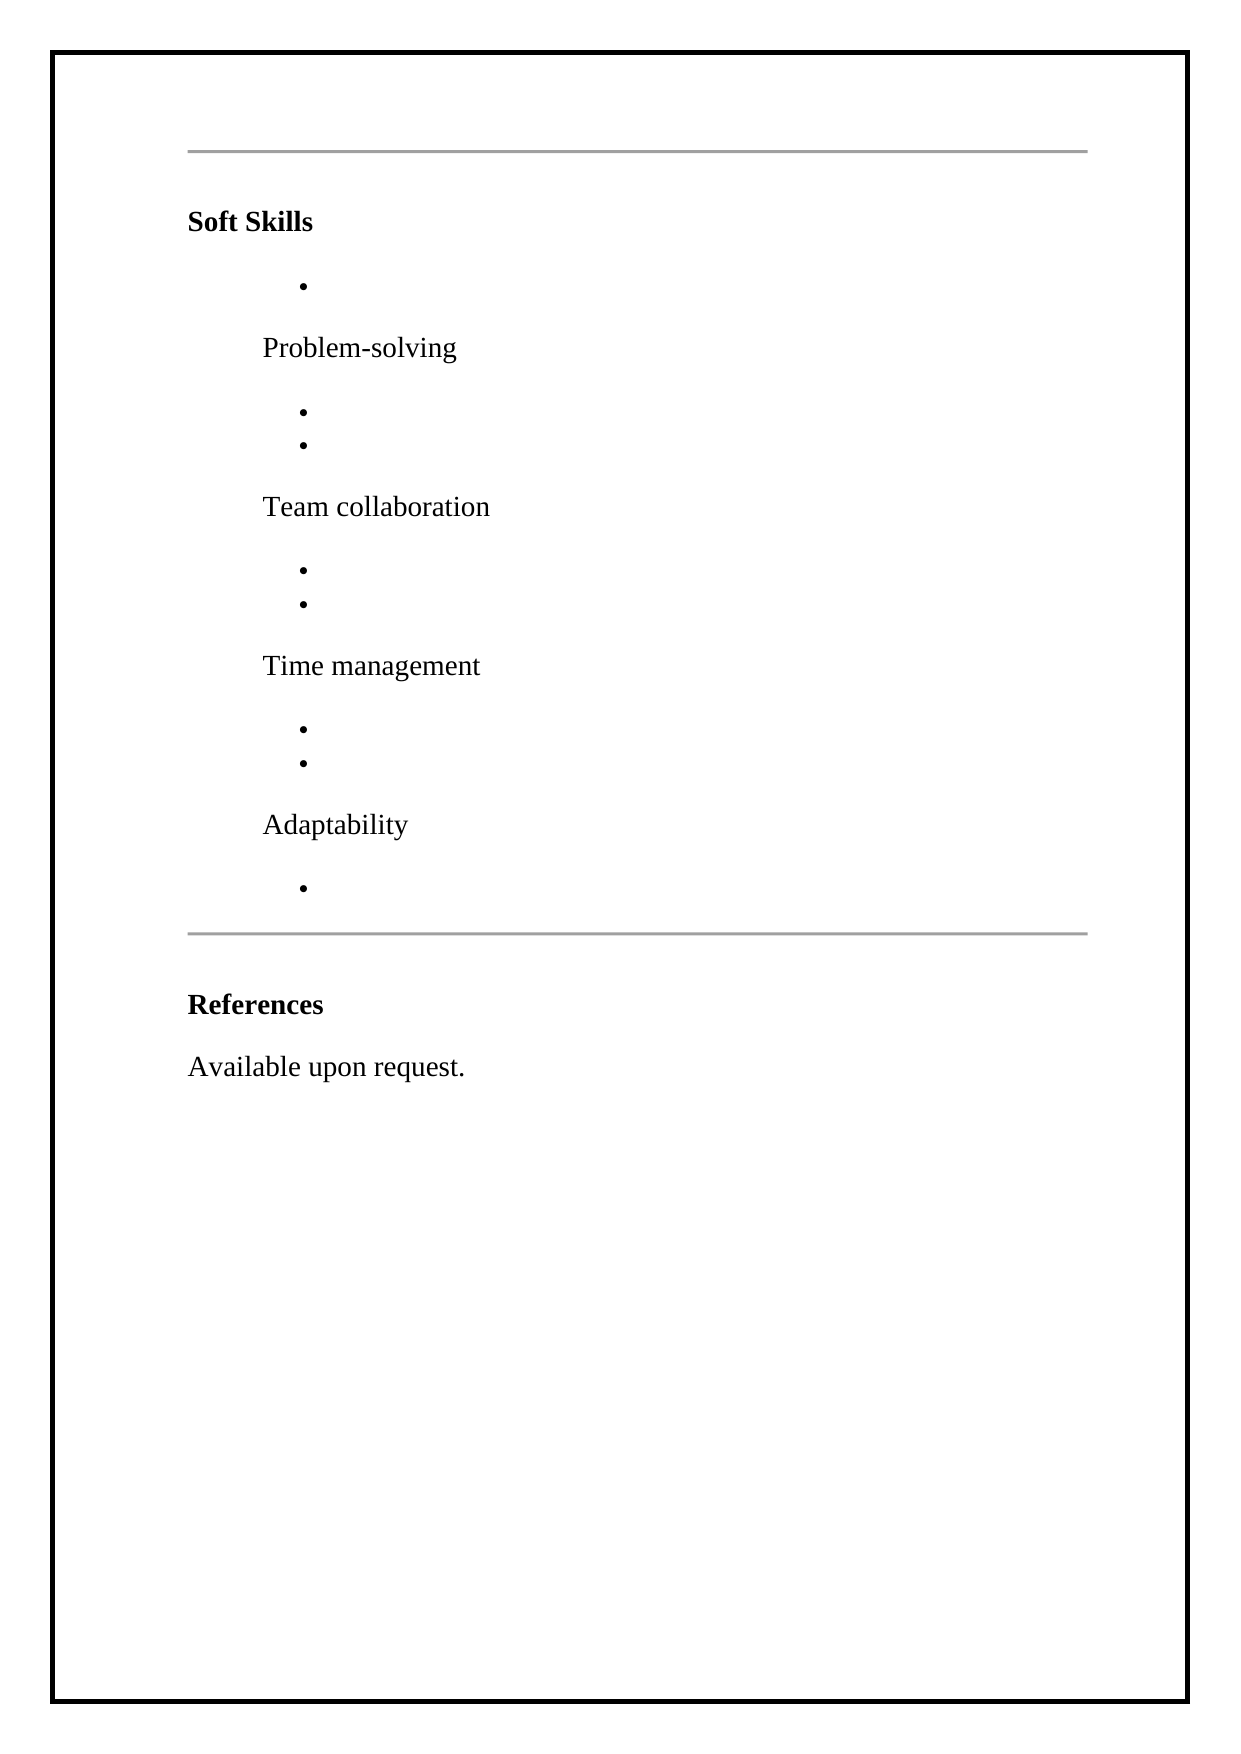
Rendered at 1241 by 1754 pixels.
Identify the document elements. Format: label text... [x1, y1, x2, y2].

text Problem-solving [262, 330, 1053, 363]
text Adaptability [262, 807, 1053, 840]
subtitle Soft Skills [187, 204, 1053, 238]
subtitle References [187, 987, 1053, 1020]
text Team collaboration [262, 489, 1053, 522]
text Available upon request. [187, 1049, 1053, 1083]
text Time management [262, 648, 1053, 681]
